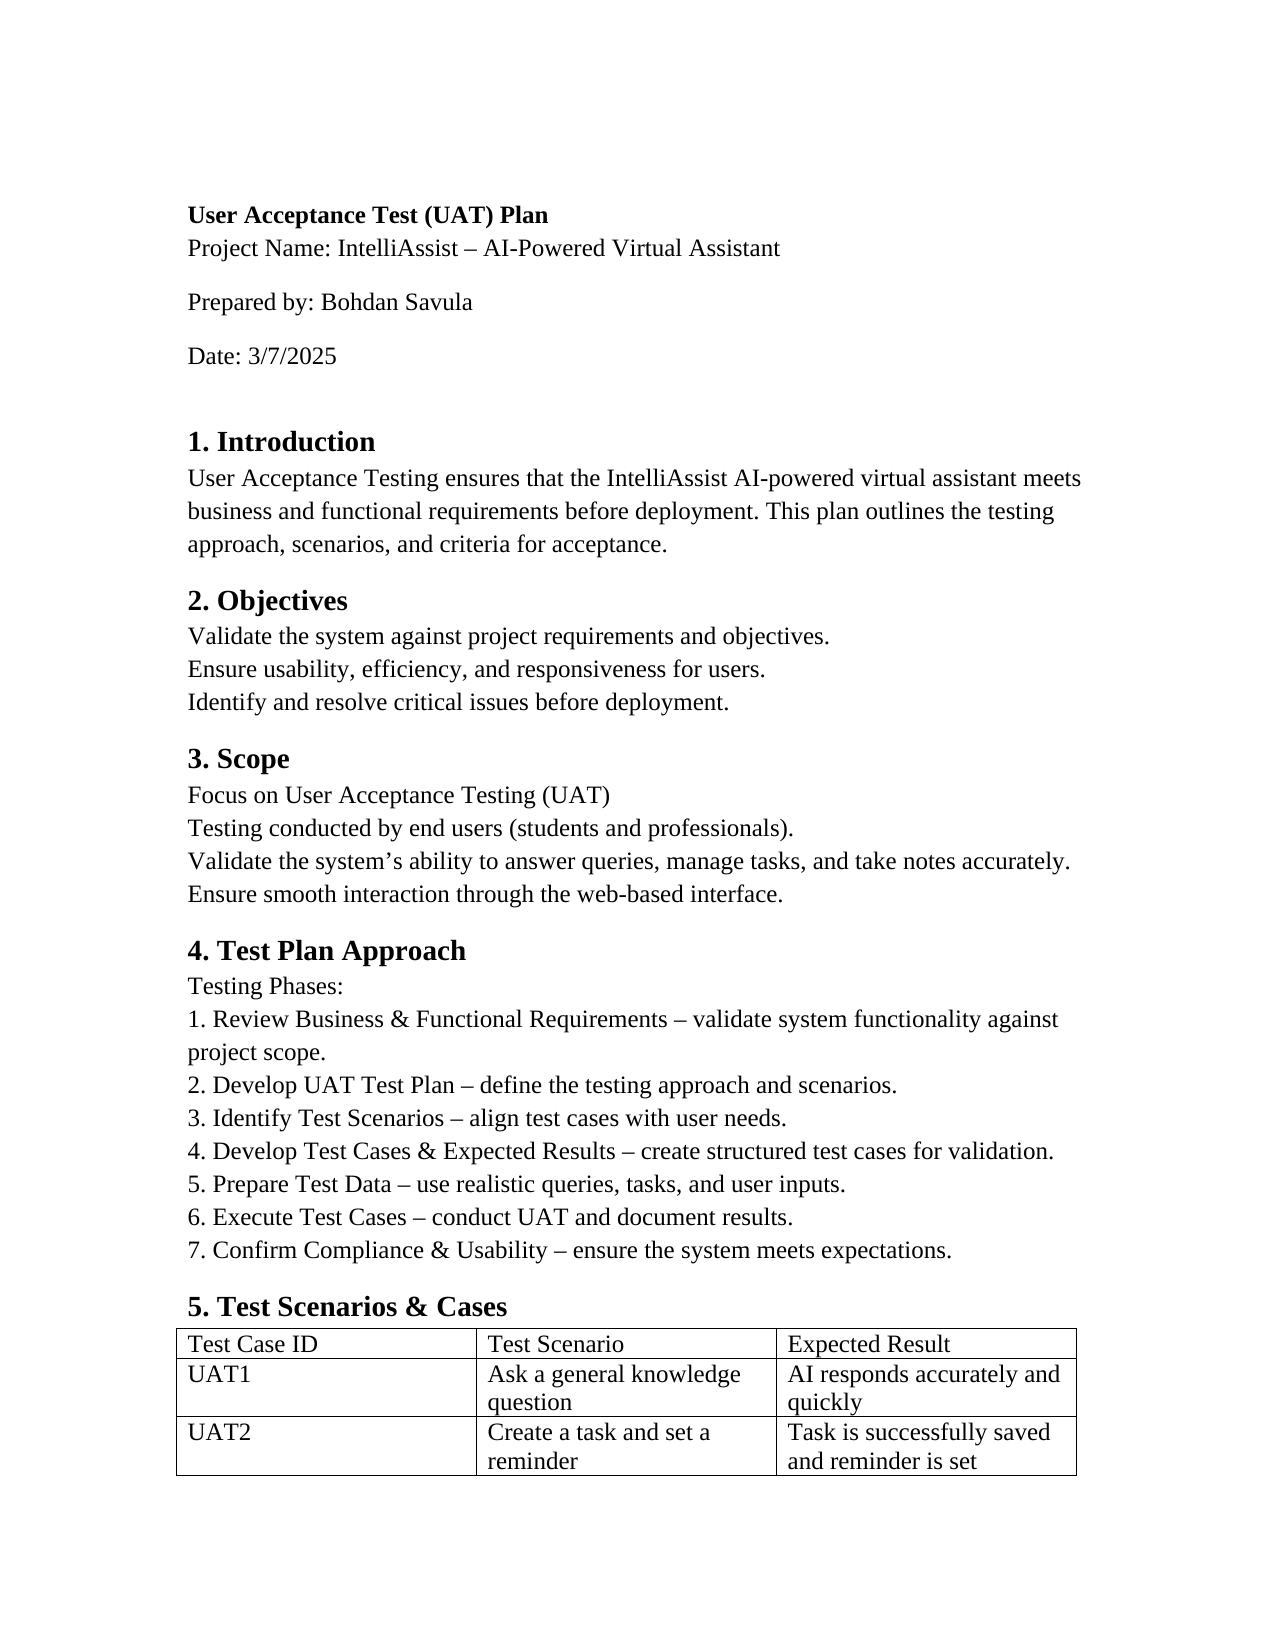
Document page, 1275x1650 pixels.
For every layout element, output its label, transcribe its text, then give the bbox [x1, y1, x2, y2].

table_cell Task is successfully saved and reminder is set [777, 1417, 1076, 1475]
table_cell AI responds accurately and quickly [777, 1359, 1076, 1416]
subtitle 4. Test Plan Approach [187, 933, 1087, 966]
text Prepared by: Bohdan Savula [187, 287, 1087, 316]
table_header Expected Result [777, 1329, 1076, 1358]
subtitle 5. Test Scenarios & Cases [187, 1289, 1087, 1323]
text Focus on User Acceptance Testing (UAT) Testing conducted by end users (students and professionals). Validate the system’s ability to answer queries, manage tasks, and take notes accurately. Ensure smooth interaction through the web-based interface. [187, 780, 1087, 908]
text Project Name: IntelliAssist – AI-Powered Virtual Assistant [187, 233, 1087, 262]
table_cell Create a task and set a reminder [477, 1417, 776, 1475]
table_cell UAT2 [177, 1417, 476, 1475]
subtitle 2. Objectives [187, 583, 1087, 616]
subtitle 1. Introduction [187, 424, 1087, 458]
subtitle 3. Scope [187, 741, 1087, 775]
text User Acceptance Testing ensures that the IntelliAssist AI-powered virtual assistant meets business and functional requirements before deployment. This plan outlines the testing approach, scenarios, and criteria for acceptance. [187, 463, 1087, 558]
table_header Test Case ID [177, 1329, 476, 1358]
text Validate the system against project requirements and objectives. Ensure usability, efficiency, and responsiveness for users. Identify and resolve critical issues before deployment. [187, 621, 1087, 716]
table_header Test Scenario [477, 1329, 776, 1358]
table_cell UAT1 [177, 1359, 476, 1416]
text Testing Phases: 1. Review Business & Functional Requirements – validate system functionality against project scope. 2. Develop UAT Test Plan – define the testing approach and scenarios. 3. Identify Test Scenarios – align test cases with user needs. 4. Develop Test Cases & Expected Results – create structured test cases for validation. 5. Prepare Test Data – use realistic queries, tasks, and user inputs. 6. Execute Test Cases – conduct UAT and document results. 7. Confirm Compliance & Usability – ensure the system meets expectations. [187, 971, 1087, 1264]
text Date: 3/7/2025 [187, 341, 1087, 400]
subtitle User Acceptance Test (UAT) Plan [187, 200, 1087, 229]
table_cell Ask a general knowledge question [477, 1359, 776, 1416]
